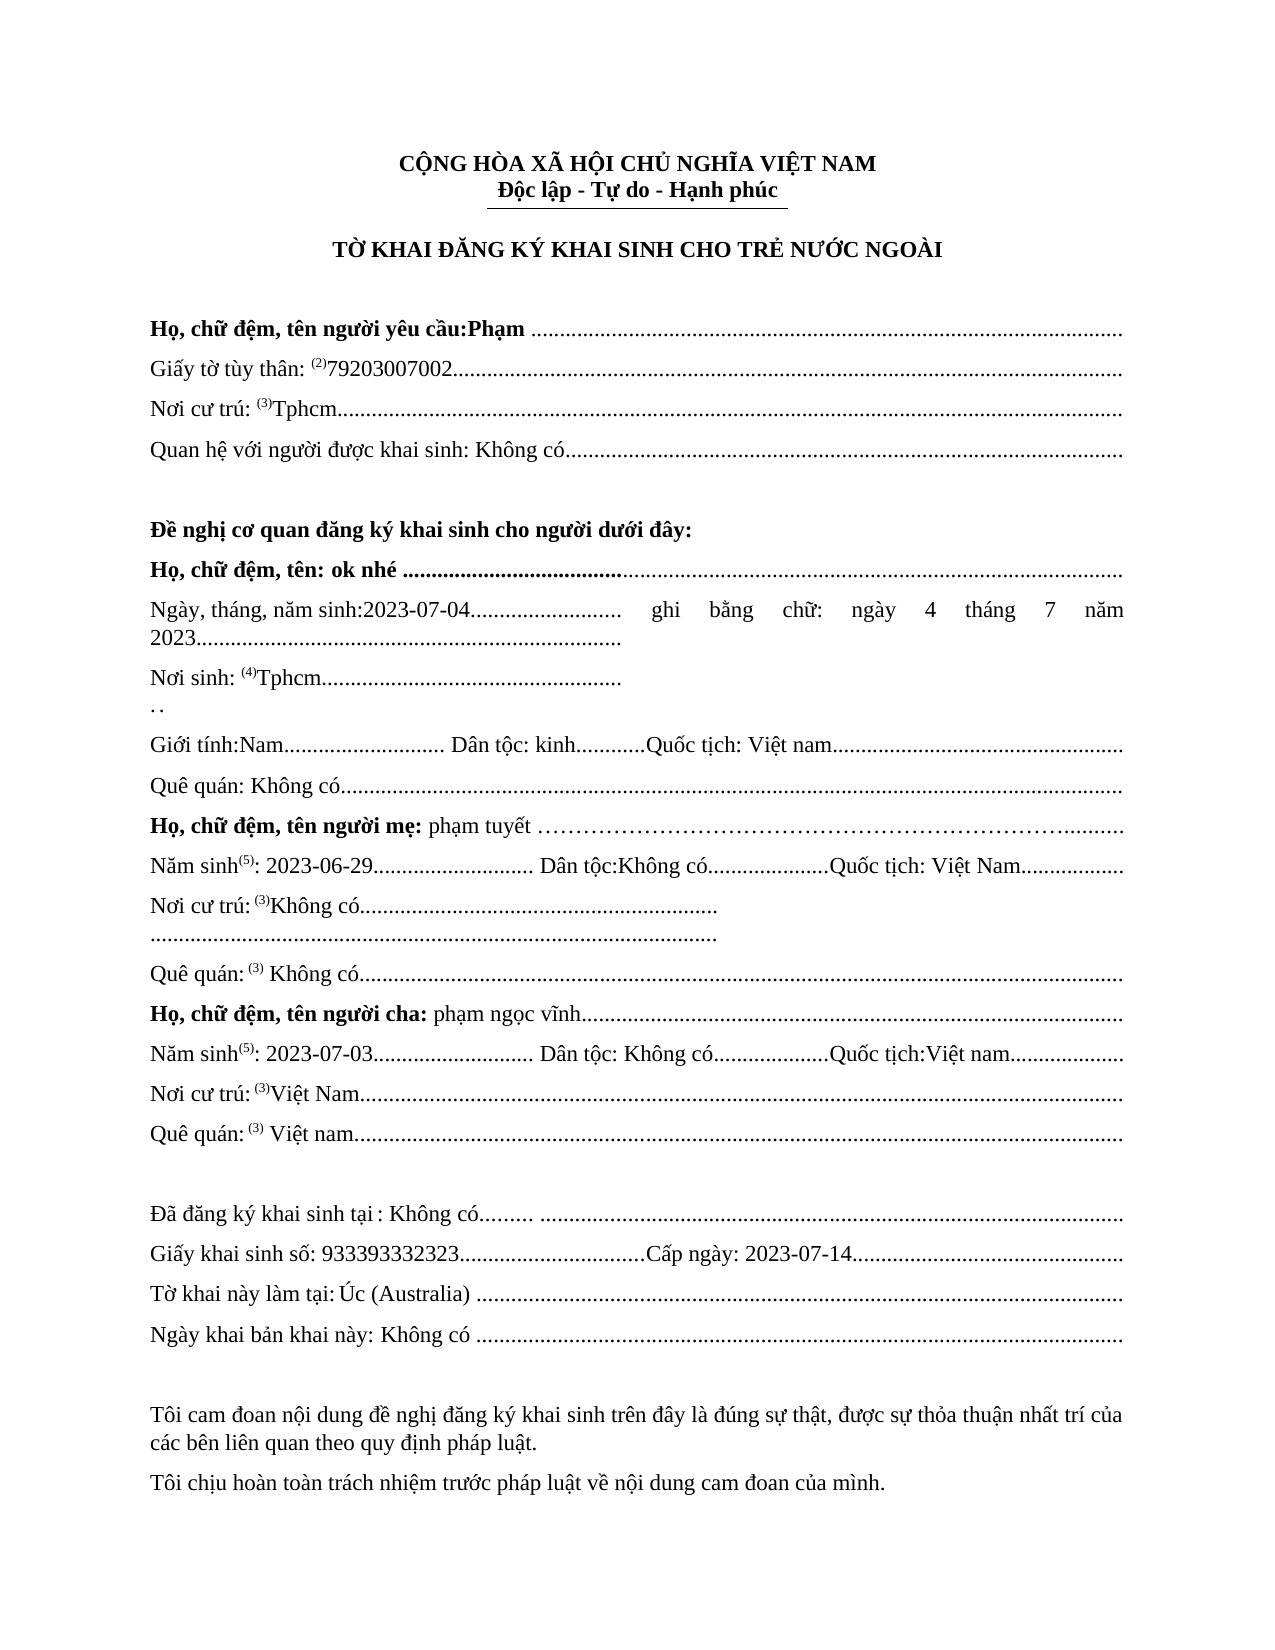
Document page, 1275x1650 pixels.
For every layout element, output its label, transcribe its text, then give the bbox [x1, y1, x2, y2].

text Giấy khai sinh số: 933393332323 Cấp ngày: 2023-07-14 [150, 1240, 1125, 1267]
text Năm sinh(5): 2023-07-03 Dân tộc: Không có Quốc tịch:Việt nam [150, 1040, 1125, 1066]
text Đã đăng ký khai sinh tại : Không có [150, 1200, 1125, 1227]
text CỘNG HÒA XÃ HỘI CHỦ NGHĨA VIỆT NAM [150, 150, 1125, 176]
text Nơi cư trú: (3)Việt Nam [150, 1080, 1125, 1106]
text Nơi cư trú: (3)Không có [150, 892, 1124, 946]
text Họ, chữ đệm, tên người cha: phạm ngọc vĩnh [150, 1000, 1125, 1026]
text Tờ khai này làm tại: Úc (Australia) [150, 1281, 1125, 1307]
text Tôi chịu hoàn toàn trách nhiệm trước pháp luật về nội dung cam đoan của mình. [150, 1469, 1125, 1495]
text Quan hệ với người được khai sinh: Không có [150, 436, 1125, 462]
text Tôi cam đoan nội dung đề nghị đăng ký khai sinh trên đây là đúng sự thật, được sự thỏa thuận nhất trí của các bên liên quan theo quy định pháp luật. [150, 1401, 1125, 1455]
text Năm sinh(5): 2023-06-29 Dân tộc:Không có Quốc tịch: Việt Nam [150, 852, 1125, 878]
text TỜ KHAI ĐĂNG KÝ KHAI SINH CHO TRẺ NƯỚC NGOÀI [150, 233, 1125, 263]
text Độc lập - Tự do - Hạnh phúc [150, 176, 1125, 203]
text Nơi cư trú: (3)Tphcm [150, 396, 1125, 422]
text Ngày, tháng, năm sinh:2023-07-04 ghi bằng chữ: ngày 4 tháng 7 năm 2023................................ [150, 596, 1124, 650]
text Đề nghị cơ quan đăng ký khai sinh cho người dưới đây: [150, 516, 1125, 542]
text Họ, chữ đệm, tên người yêu cầu:Phạm [150, 315, 1125, 342]
text Quê quán: (3) Không có [150, 960, 1125, 986]
text Quê quán: (3) Việt nam [150, 1120, 1125, 1146]
text Giấy tờ tùy thân: (2)79203007002 [150, 355, 1125, 382]
text Ngày khai bản khai này: Không có [150, 1321, 1125, 1347]
text Nơi sinh: (4)Tphcm [150, 664, 1124, 718]
text Họ, chữ đệm, tên người mẹ: phạm tuyết …………………………………………………………… [150, 812, 1125, 838]
text Giới tính:Nam Dân tộc: kinh Quốc tịch: Việt nam [150, 732, 1125, 758]
text Họ, chữ đệm, tên: ok nhé [150, 556, 1125, 582]
text Quê quán: Không có [150, 772, 1125, 798]
